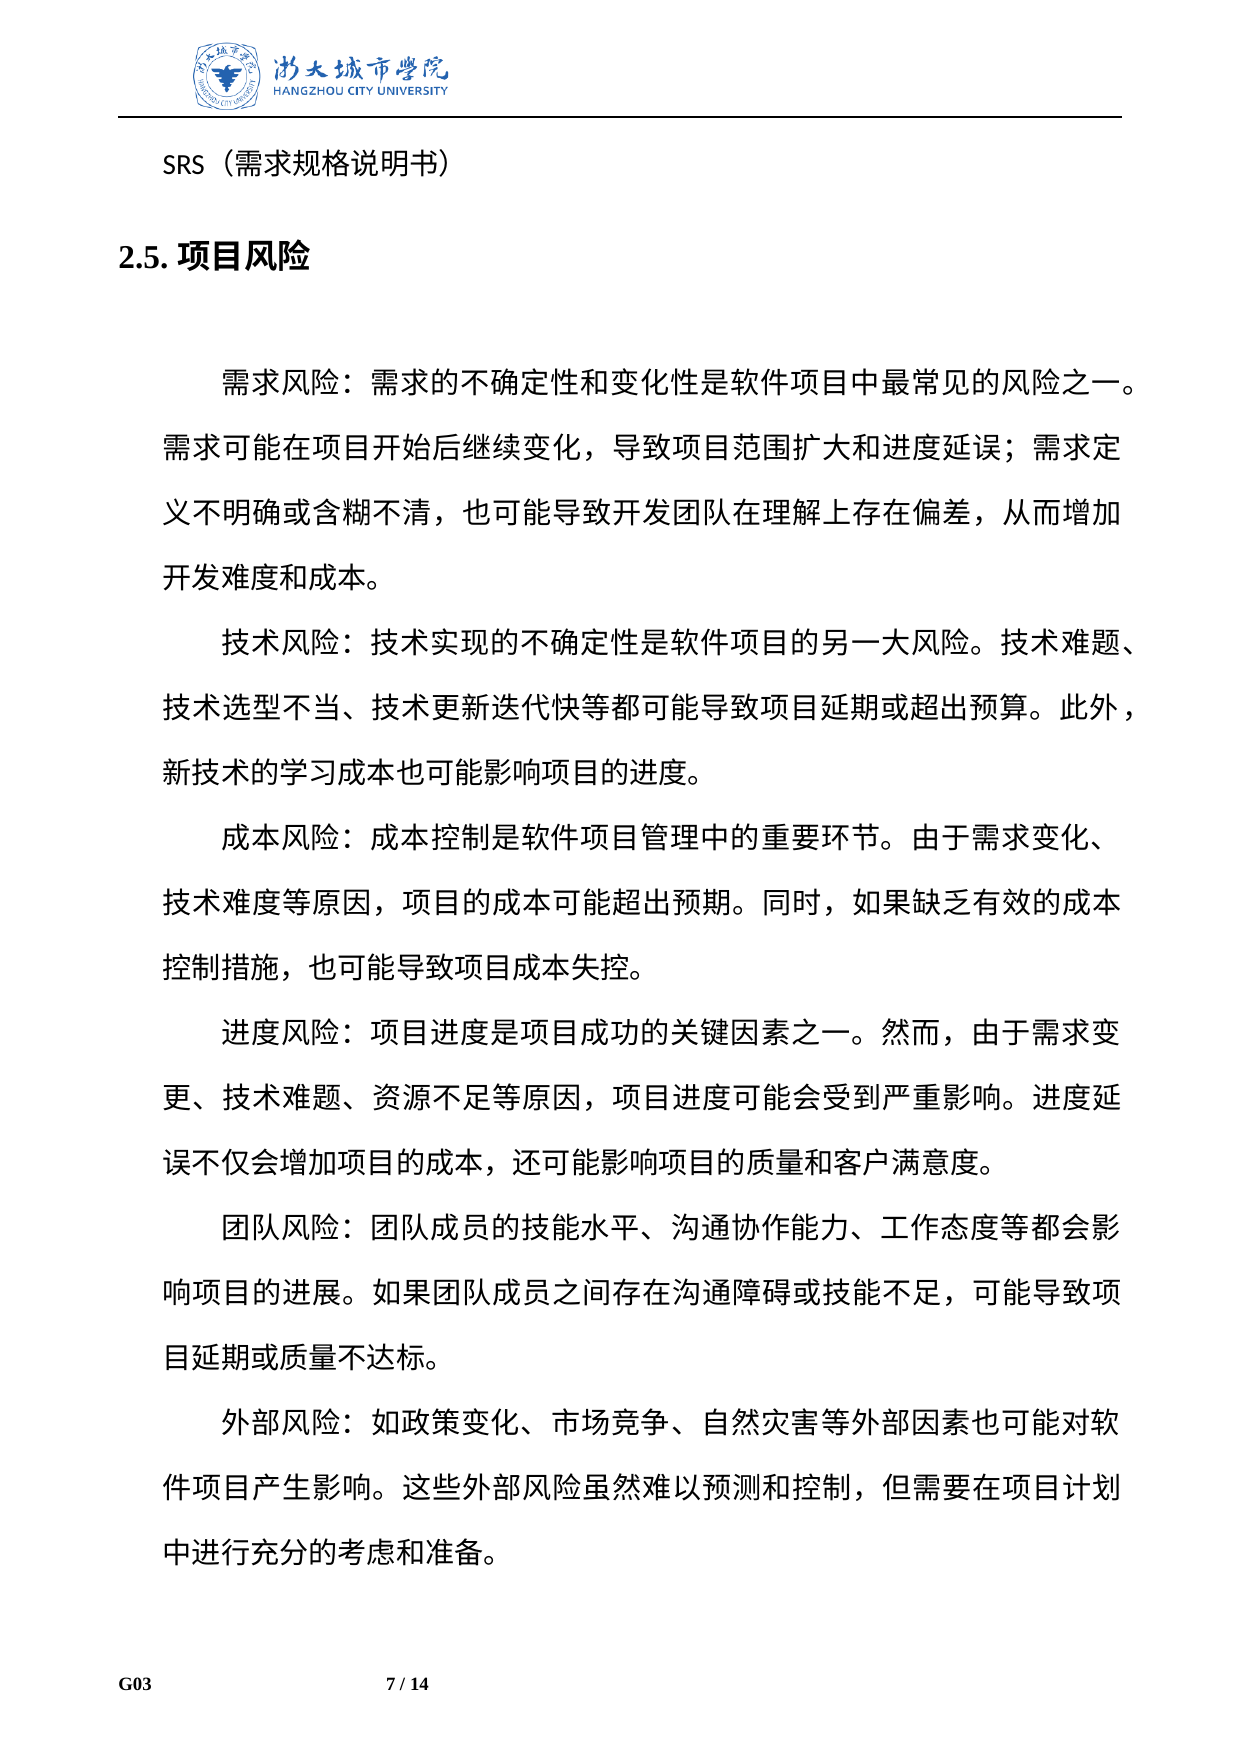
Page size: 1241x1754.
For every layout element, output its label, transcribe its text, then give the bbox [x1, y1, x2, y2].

list 成本风险：成本控制是软件项目管理中的重要环节。由于需求变化、技术难度等原因，项目的成本可能超出预期。同时，如果缺乏有效的成本控制措施，也可能导致项目成本失控。 [162, 804, 1122, 999]
list 需求风险：需求的不确定性和变化性是软件项目中最常见的风险之一。需求可能在项目开始后继续变化，导致项目范围扩大和进度延误；需求定义不明确或含糊不清，也可能导致开发团队在理解上存在偏差，从而增加开发难度和成本。 [162, 349, 1122, 609]
subtitle 项目风险 [118, 222, 1122, 287]
list 进度风险：项目进度是项目成功的关键因素之一。然而，由于需求变更、技术难题、资源不足等原因，项目进度可能会受到严重影响。进度延误不仅会增加项目的成本，还可能影响项目的质量和客户满意度。 [162, 999, 1122, 1194]
list 最终成品：超算中心运营管理门户网站、相应的后台、使用手册、SRS（需求规格说明书） [162, 129, 1122, 194]
list 技术风险：技术实现的不确定性是软件项目的另一大风险。技术难题、技术选型不当、技术更新迭代快等都可能导致项目延期或超出预算。此外，新技术的学习成本也可能影响项目的进度。 [162, 609, 1122, 804]
list 团队风险：团队成员的技能水平、沟通协作能力、工作态度等都会影响项目的进展。如果团队成员之间存在沟通障碍或技能不足，可能导致项目延期或质量不达标。 [162, 1194, 1122, 1389]
picture [187, 41, 454, 115]
list 外部风险：如政策变化、市场竞争、自然灾害等外部因素也可能对软件项目产生影响。这些外部风险虽然难以预测和控制，但需要在项目计划中进行充分的考虑和准备。 [162, 1389, 1122, 1584]
